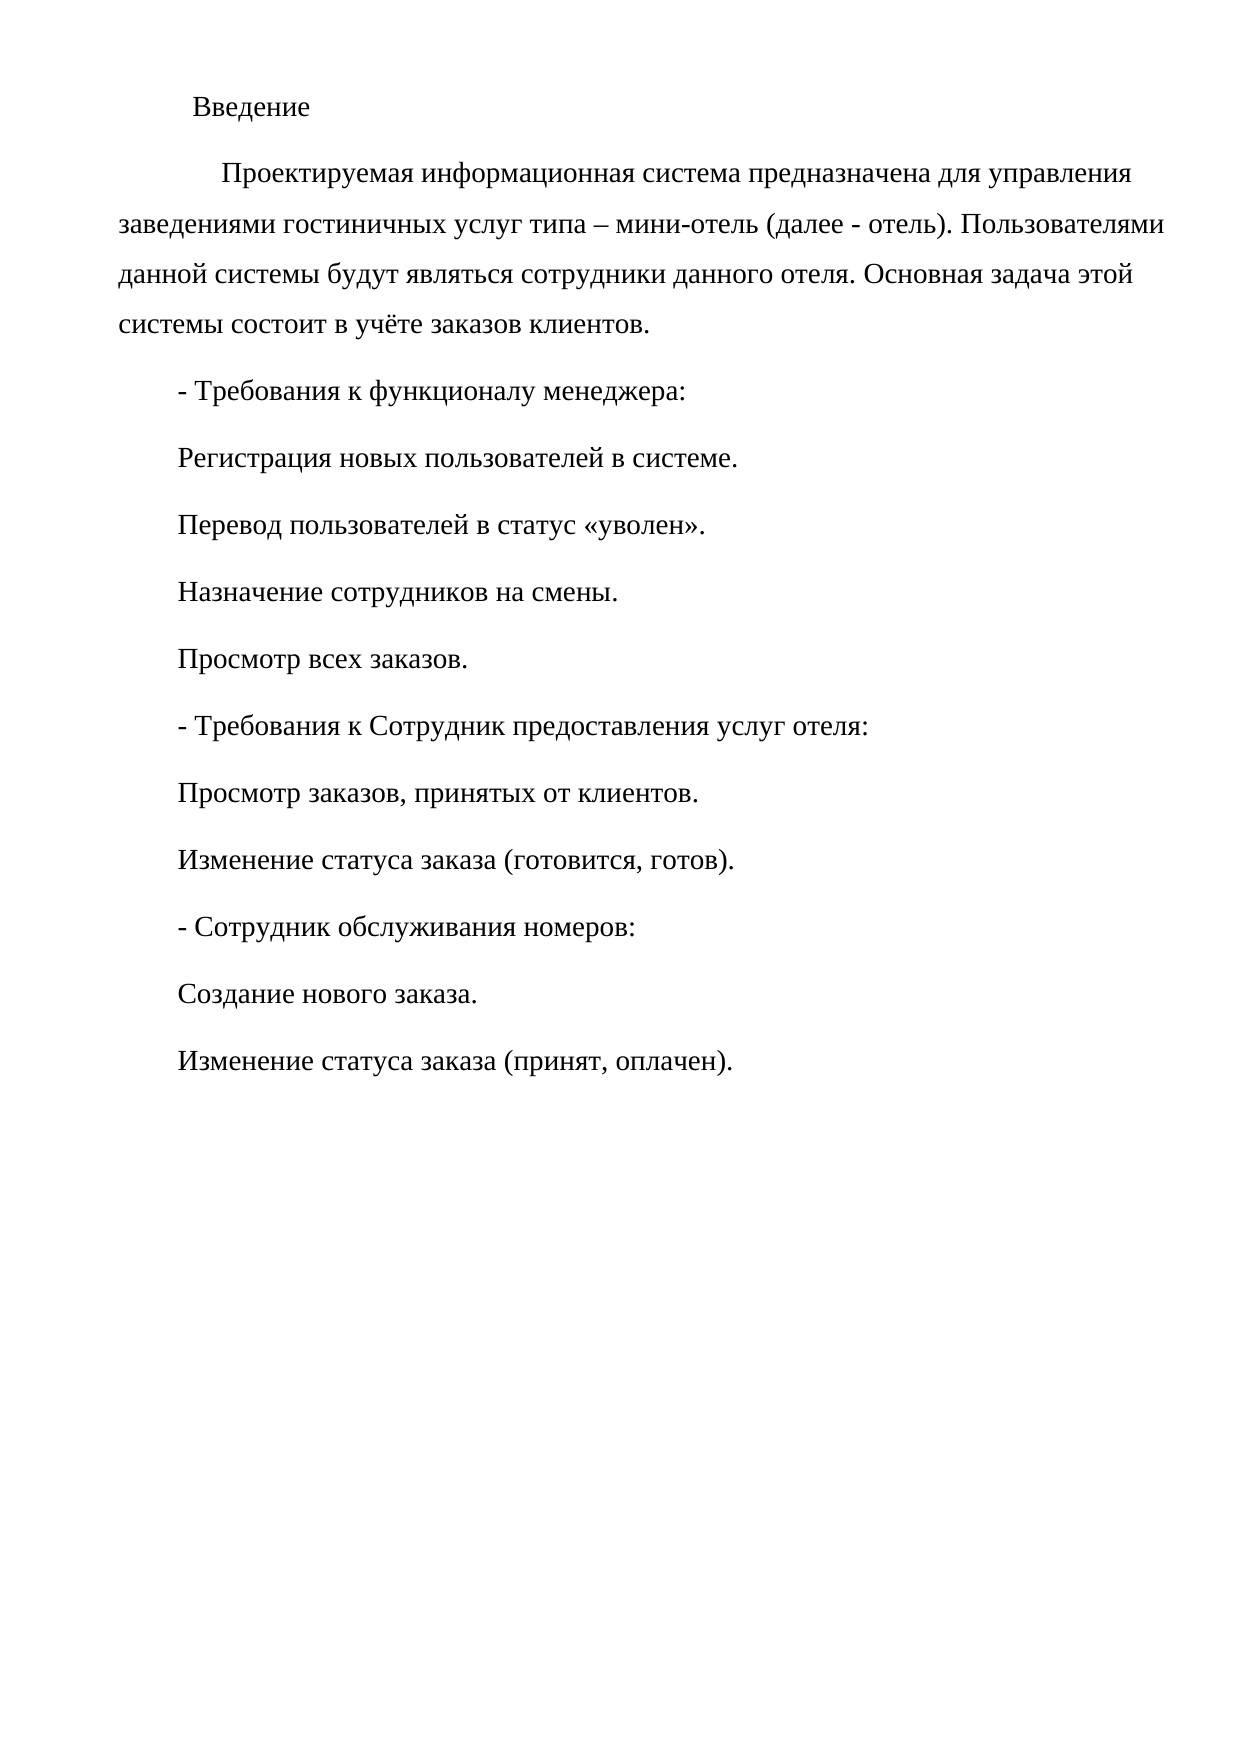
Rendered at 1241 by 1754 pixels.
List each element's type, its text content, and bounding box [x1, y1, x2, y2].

text Регистрация новых пользователей в системе. [118, 441, 1181, 474]
text Введение [118, 89, 1181, 122]
text Проектируемая информационная система предназначена для управления заведениями гостиничных услуг типа – мини-отель (далее - отель). Пользователями данной системы будут являться сотрудники данного отеля. Основная задача этой системы состоит в учёте заказов клиентов. [118, 156, 1181, 340]
text Просмотр заказов, принятых от клиентов. [118, 775, 1181, 809]
text - Сотрудник обслуживания номеров: [118, 909, 1181, 943]
text - Требования к Сотрудник предоставления услуг отеля: [118, 708, 1181, 742]
text Изменение статуса заказа (принят, оплачен). [118, 1043, 1181, 1077]
text Просмотр всех заказов. [118, 641, 1181, 675]
text Изменение статуса заказа (готовится, готов). [118, 842, 1181, 876]
text Перевод пользователей в статус «уволен». [118, 507, 1181, 541]
text Назначение сотрудников на смены. [118, 574, 1181, 608]
text - Требования к функционалу менеджера: [118, 373, 1181, 407]
text Создание нового заказа. [118, 976, 1181, 1010]
